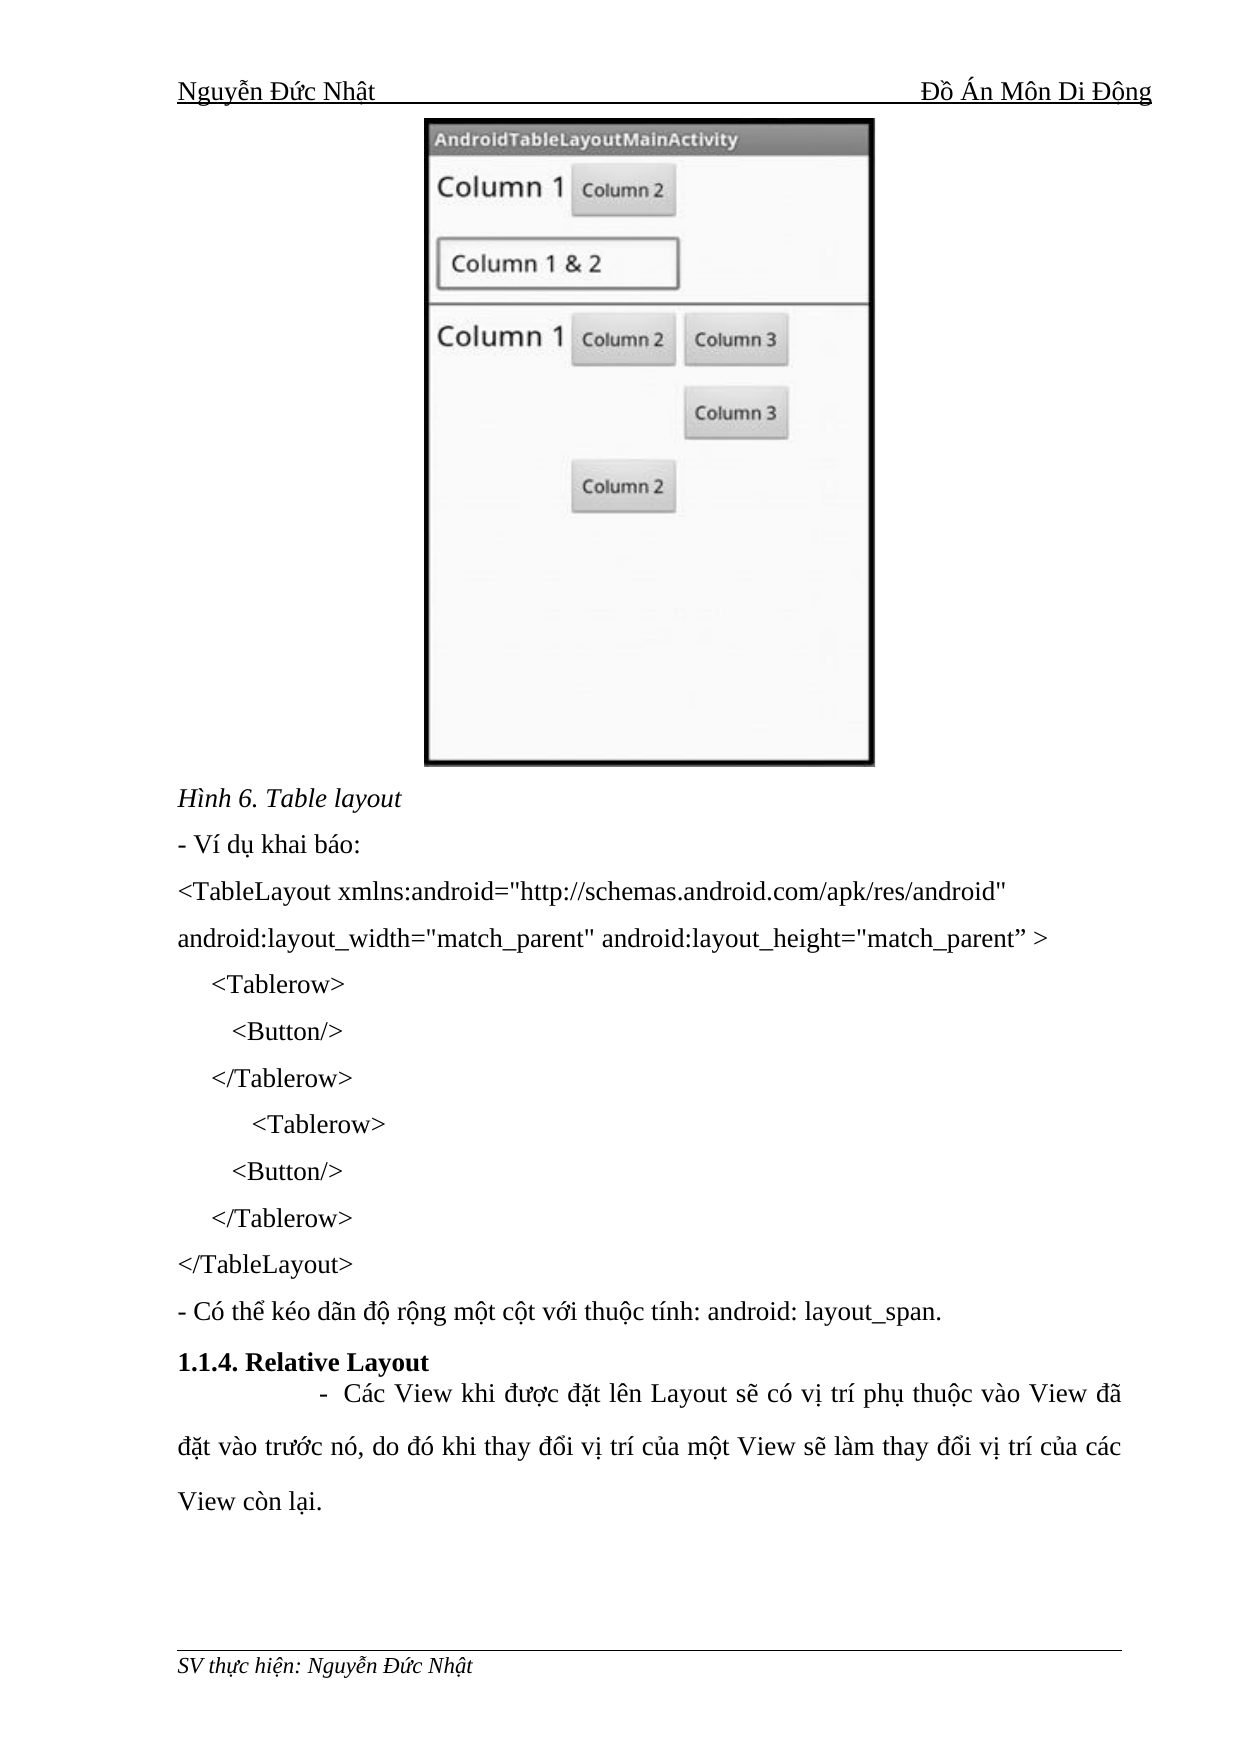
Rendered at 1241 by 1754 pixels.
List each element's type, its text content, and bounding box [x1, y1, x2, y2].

text <Button/> [177, 1015, 1122, 1046]
text android:layout_width="match_parent" android:layout_height="match_parent” > [177, 922, 1122, 953]
text - Ví dụ khai báo: [177, 828, 1122, 859]
text <TableLayout xmlns:android="http://schemas.android.com/apk/res/android" [177, 875, 1122, 906]
text Hình 6. Table layout [177, 782, 1122, 813]
text </TableLayout> [177, 1248, 1122, 1279]
text <Button/> [177, 1155, 1122, 1186]
subtitle 1.1.4. Relative Layout [177, 1346, 1122, 1377]
text - Các View khi được đặt lên Layout sẽ có vị trí phụ thuộc vào View đã đặt vào trước nó, do đó khi thay đổi vị trí của một View sẽ làm thay đổi vị trí của các View còn lại. [177, 1377, 1122, 1519]
picture [424, 118, 876, 767]
text </Tablerow> [177, 1062, 1122, 1093]
text - Có thể kéo dãn độ rộng một cột với thuộc tính: android: layout_span. [177, 1295, 1122, 1326]
text <Tablerow> [177, 968, 1122, 999]
text </Tablerow> [177, 1202, 1122, 1233]
text <Tablerow> [177, 1108, 1122, 1139]
